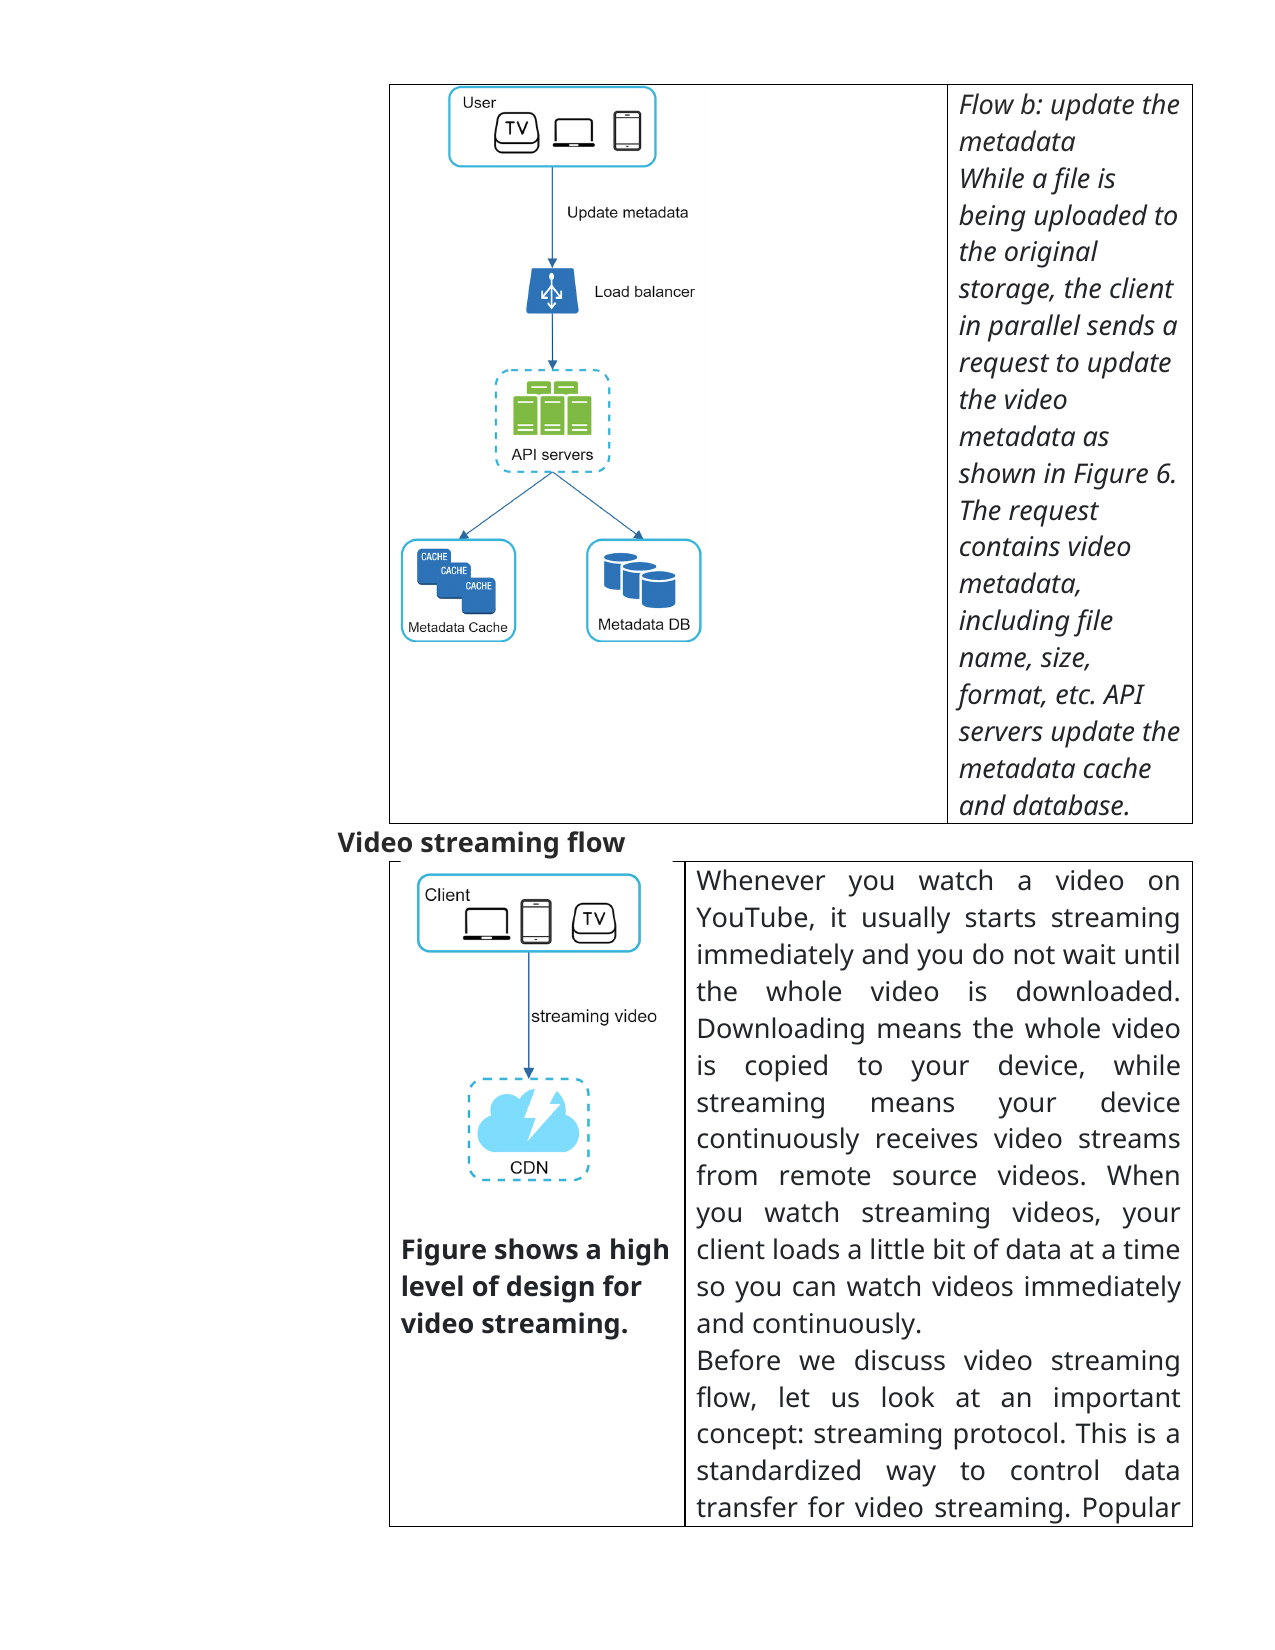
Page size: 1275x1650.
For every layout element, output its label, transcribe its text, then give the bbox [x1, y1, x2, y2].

picture [400, 85, 708, 642]
picture [400, 861, 673, 1194]
table_cell [390, 85, 947, 823]
subtitle Video streaming flow [337, 824, 1181, 861]
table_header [390, 862, 684, 1526]
table_cell Flow b: update the metadata While a file is being uploaded to the original storage, the client in parallel sends a request to update the video metadata as shown in Figure 6. The request contains video metadata, including file name, size, format, etc. API servers update the metadata cache and database. [948, 85, 1192, 823]
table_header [686, 862, 1192, 1526]
